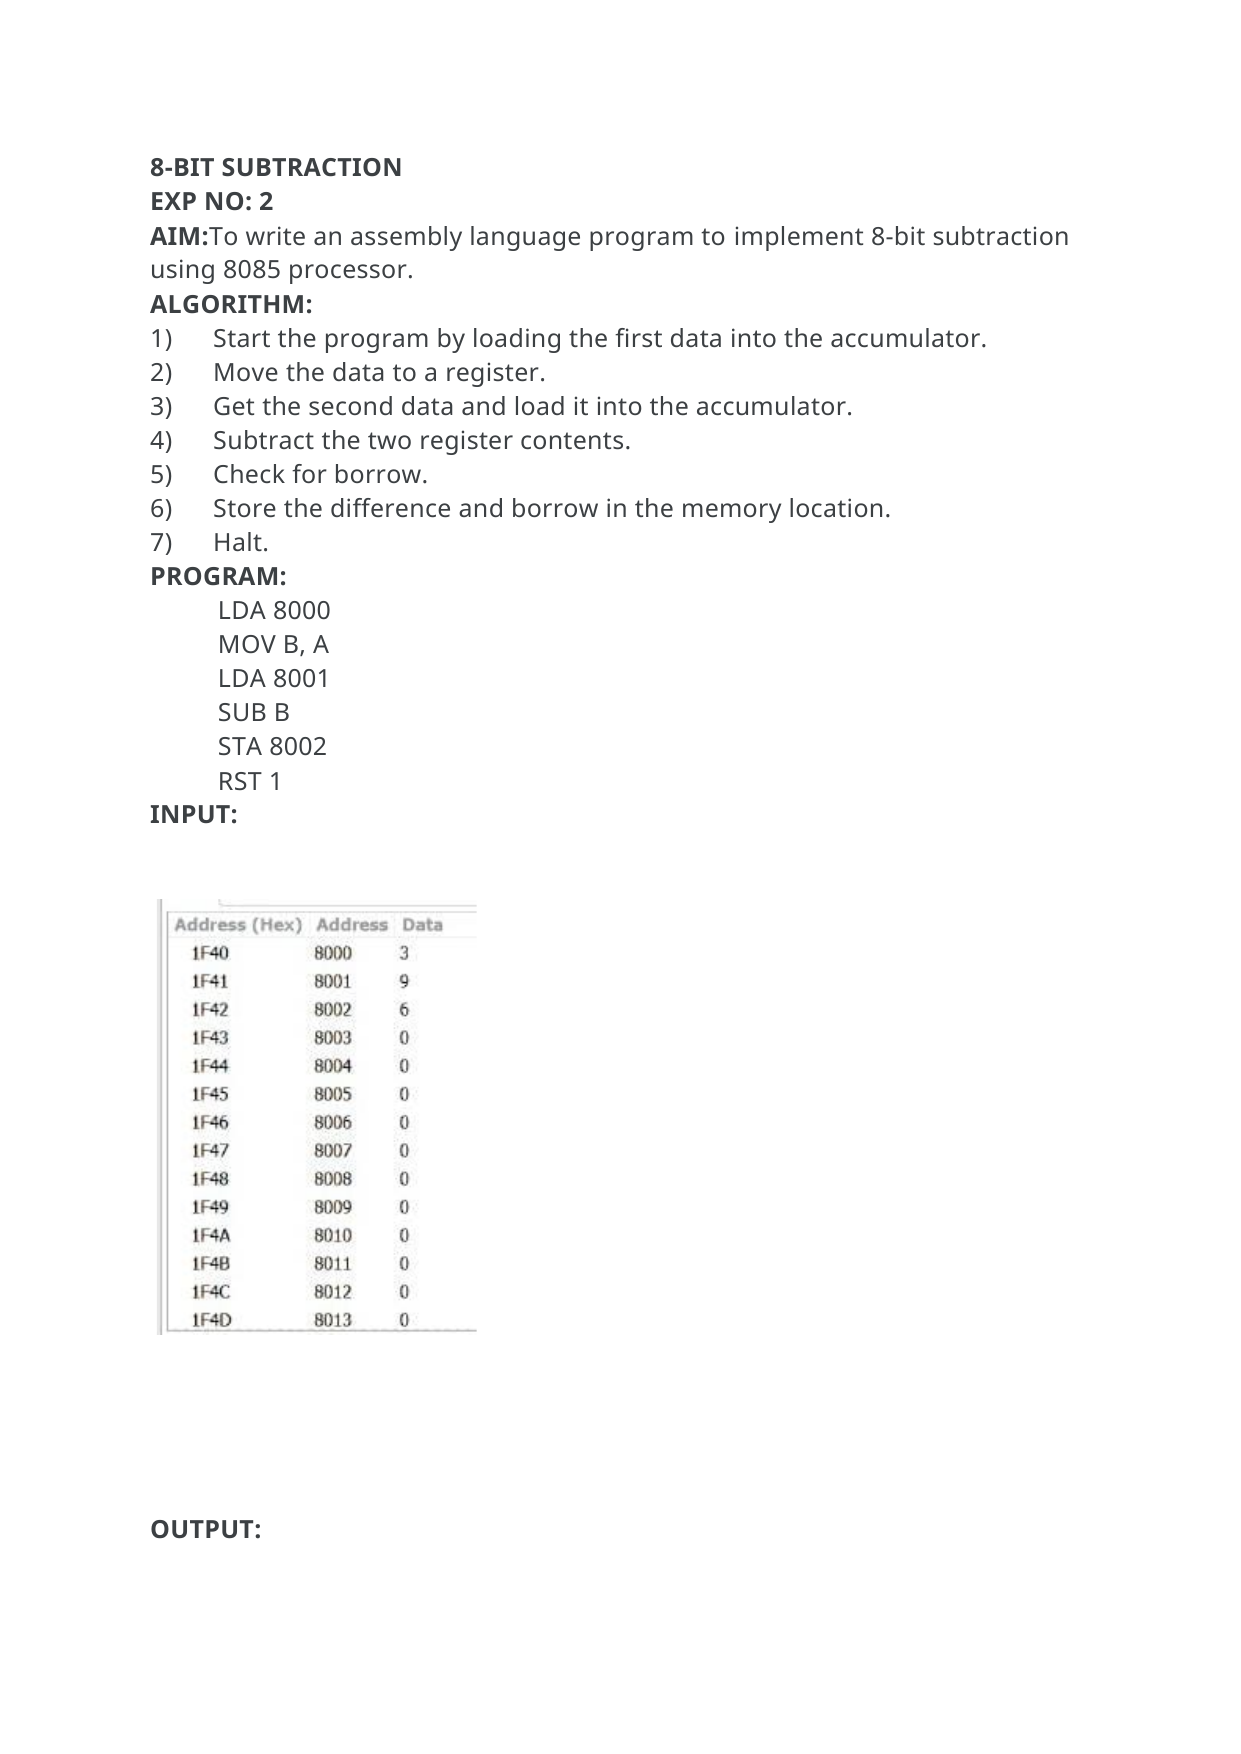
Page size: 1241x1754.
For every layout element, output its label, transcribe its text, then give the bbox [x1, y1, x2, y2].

text 8-BIT SUBTRACTION EXP NO: 2 AIM:To write an assembly language program to implement 8-bit subtraction using 8085 processor. ALGORITHM: 1) Start the program by loading the first data into the accumulator. 2) Move the data to a register. 3) Get the second data and load it into the accumulator. 4) Subtract the two register contents. 5) Check for borrow. 6) Store the difference and borrow in the memory location. 7) Halt. PROGRAM: LDA 8000 MOV B, A LDA 8001 SUB B STA 8002 RST 1 INPUT: OUTPUT: RESULT: Thus the program was executed successfully using 8085 processor simulator. [150, 150, 1090, 1580]
picture [156, 899, 477, 1335]
